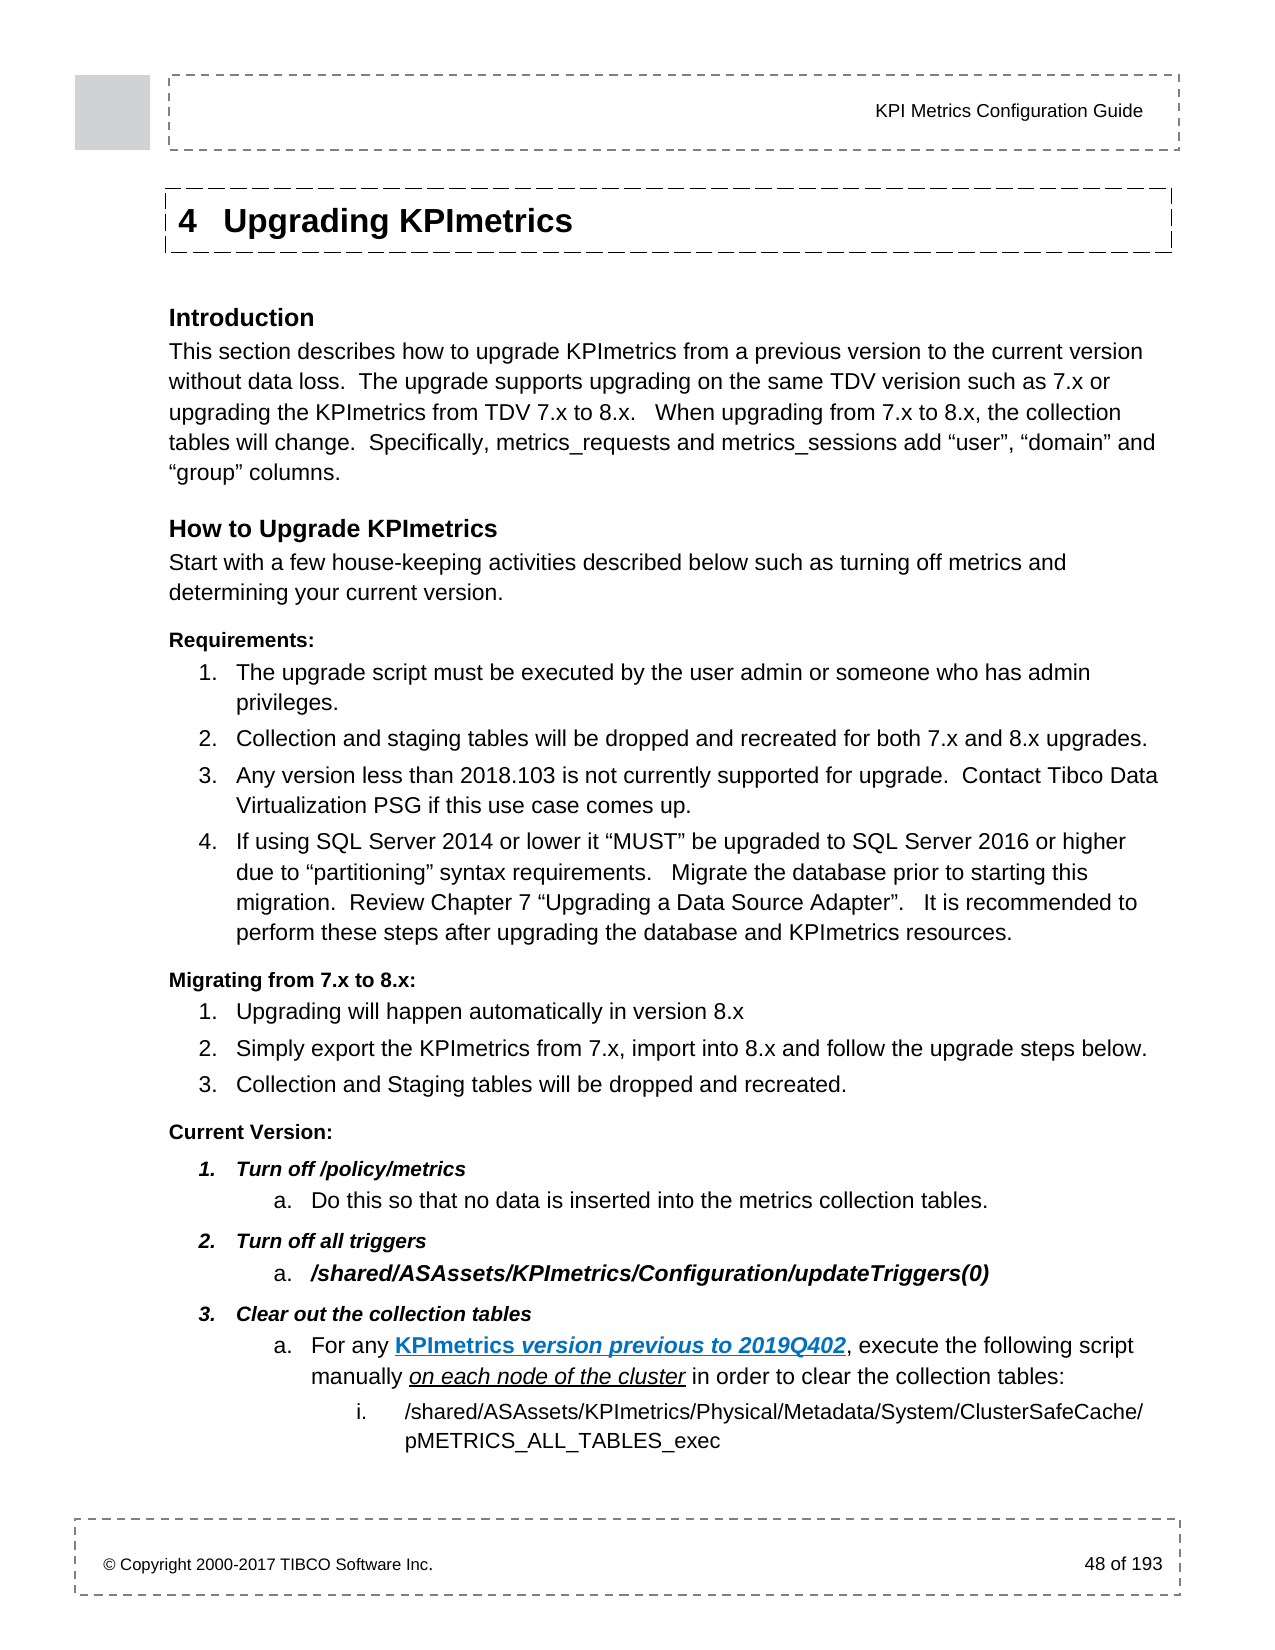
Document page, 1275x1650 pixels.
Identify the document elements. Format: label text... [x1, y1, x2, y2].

list If using SQL Server 2014 or lower it “MUST” be upgraded to SQL Server 2016 or higher due to “partitioning” syntax requirements. Migrate the database prior to starting this migration. Review Chapter 7 “Upgrading a Data Source Adapter”. It is recommended to perform these steps after upgrading the database and KPImetrics resources. [198, 828, 1161, 945]
text This section describes how to upgrade KPImetrics from a previous version to the current version without data loss. The upgrade supports upgrading on the same TDV verision such as 7.x or upgrading the KPImetrics from TDV 7.x to 8.x. When upgrading from 7.x to 8.x, the collection tables will change. Specifically, metrics_requests and metrics_sessions add “user”, “domain” and “group” columns. [169, 338, 1161, 485]
list Upgrading will happen automatically in version 8.x [198, 998, 1161, 1024]
subtitle Turn off /policy/metrics [198, 1156, 1162, 1180]
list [367, 1399, 1161, 1453]
list Do this so that no data is inserted into the metrics collection tables. [273, 1187, 1161, 1213]
list Simply export the KPImetrics from 7.x, import into 8.x and follow the upgrade steps below. [198, 1034, 1161, 1061]
subtitle How to Upgrade KPImetrics [169, 514, 1162, 543]
list Collection and staging tables will be dropped and recreated for both 7.x and 8.x upgrades. [198, 725, 1161, 751]
subtitle Requirements: [169, 628, 1162, 652]
subtitle Migrating from 7.x to 8.x: [169, 968, 1162, 992]
subtitle Clear out the collection tables [198, 1302, 1162, 1326]
list Any version less than 2018.103 is not currently supported for upgrade. Contact Tibco Data Virtualization PSG if this use case comes up. [198, 762, 1161, 818]
subtitle Turn off all triggers [198, 1229, 1162, 1253]
subtitle Current Version: [169, 1120, 1162, 1144]
list Collection and Staging tables will be dropped and recreated. [198, 1071, 1161, 1097]
text Start with a few house-keeping activities described below such as turning off metrics and determining your current version. [169, 549, 1161, 606]
list /shared/ASAssets/KPImetrics/Configuration/updateTriggers(0) [273, 1259, 1161, 1286]
list For any KPImetrics version previous to 2019Q402, execute the following script manually on each node of the cluster in order to clear the collection tables: [273, 1332, 1161, 1389]
list The upgrade script must be executed by the user admin or someone who has admin privileges. [198, 658, 1161, 715]
subtitle Introduction [169, 303, 1162, 332]
subtitle Upgrading KPImetrics [164, 187, 1172, 253]
